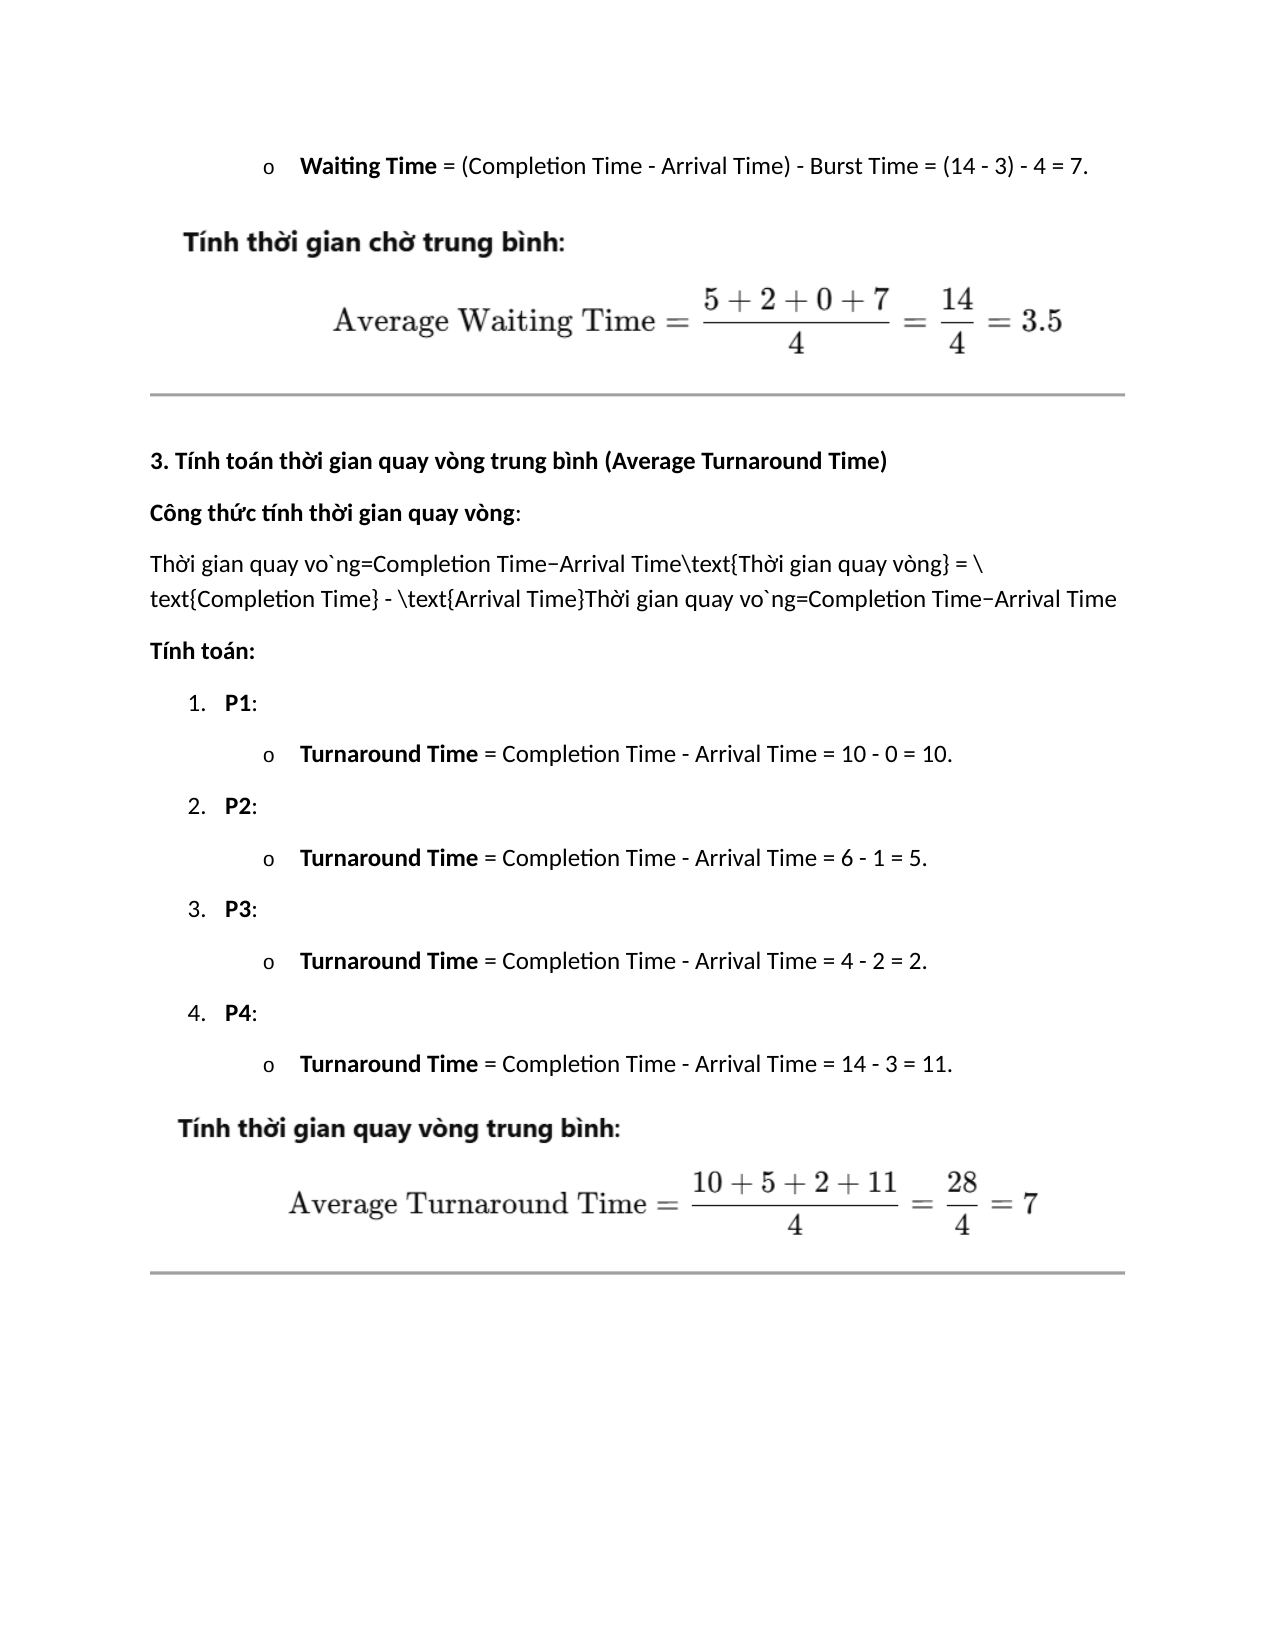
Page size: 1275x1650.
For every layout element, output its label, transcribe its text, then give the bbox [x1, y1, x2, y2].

picture [150, 201, 1125, 389]
list Waiting Time = (Completion Time - Arrival Time) - Burst Time = (14 - 3) - 4 = 7. [262, 150, 1125, 181]
list P3: [187, 893, 1125, 924]
list Turnaround Time = Completion Time - Arrival Time = 14 - 3 = 11. [262, 1048, 1125, 1079]
picture [150, 1100, 1125, 1267]
list P2: [187, 790, 1125, 821]
list Turnaround Time = Completion Time - Arrival Time = 10 - 0 = 10. [262, 738, 1125, 769]
list Turnaround Time = Completion Time - Arrival Time = 6 - 1 = 5. [262, 842, 1125, 872]
text Công thức tính thời gian quay vòng: [150, 497, 1125, 527]
list P4: [187, 997, 1125, 1027]
list P1: [187, 687, 1125, 717]
text Thời gian quay voˋng=Completion Time−Arrival Time\text{Thời gian quay vòng} = \text{Completion Time} - \text{Arrival Time}Thời gian quay voˋng=Completion Time−Arrival Time [150, 548, 1125, 614]
text 3. Tính toán thời gian quay vòng trung bình (Average Turnaround Time) [150, 445, 1125, 476]
text Tính toán: [150, 635, 1125, 666]
list Turnaround Time = Completion Time - Arrival Time = 4 - 2 = 2. [262, 945, 1125, 976]
